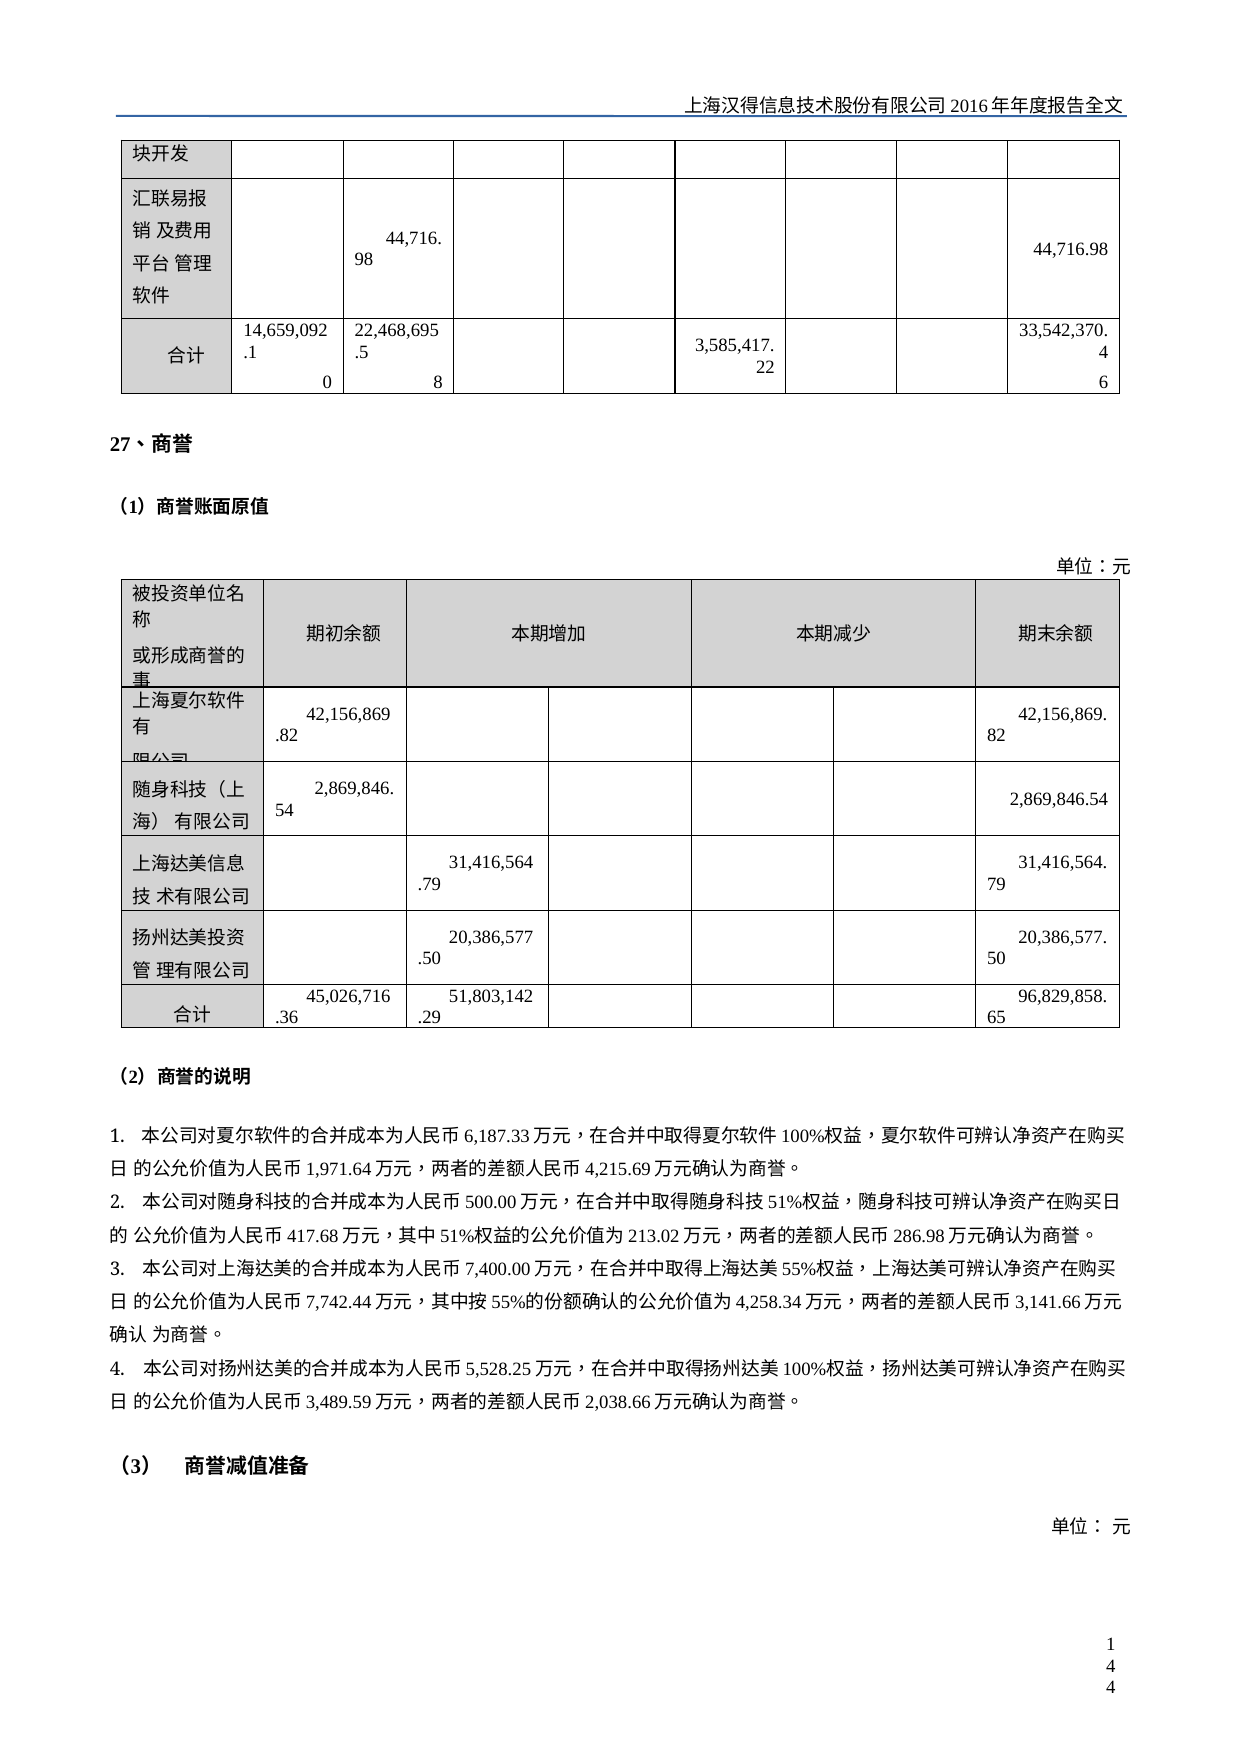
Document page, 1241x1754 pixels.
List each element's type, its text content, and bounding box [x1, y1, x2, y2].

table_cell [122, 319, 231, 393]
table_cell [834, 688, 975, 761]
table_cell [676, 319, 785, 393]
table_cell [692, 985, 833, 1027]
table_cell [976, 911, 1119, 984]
list 本公司对随身科技的合并成本为人民币500.00万元，在合并中取得随身科技51%权益，随身科技可辨认净资产在购买日的 公允价值为人民币417.68万元，其中51%权益的公允价值为213.02万元，两者的差额人民币286.98万元确认为商誉。 [109, 1182, 1131, 1249]
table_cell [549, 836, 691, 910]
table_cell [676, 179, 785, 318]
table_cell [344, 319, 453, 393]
text 27、商誉 [109, 429, 1131, 457]
list 本公司对扬州达美的合并成本为人民币5,528.25万元，在合并中取得扬州达美100%权益，扬州达美可辨认净资产在购买日 的公允价值为人民币3,489.59万元，两者的差额人民币2,038.66万元确认为商誉。 [109, 1348, 1131, 1416]
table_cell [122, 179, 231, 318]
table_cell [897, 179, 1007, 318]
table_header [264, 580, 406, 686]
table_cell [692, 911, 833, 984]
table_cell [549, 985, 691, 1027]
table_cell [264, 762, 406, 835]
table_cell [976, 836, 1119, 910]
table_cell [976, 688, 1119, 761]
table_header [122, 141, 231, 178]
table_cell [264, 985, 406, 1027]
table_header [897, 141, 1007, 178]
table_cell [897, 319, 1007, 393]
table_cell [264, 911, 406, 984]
text （1）商誉账面原值 [109, 493, 1131, 518]
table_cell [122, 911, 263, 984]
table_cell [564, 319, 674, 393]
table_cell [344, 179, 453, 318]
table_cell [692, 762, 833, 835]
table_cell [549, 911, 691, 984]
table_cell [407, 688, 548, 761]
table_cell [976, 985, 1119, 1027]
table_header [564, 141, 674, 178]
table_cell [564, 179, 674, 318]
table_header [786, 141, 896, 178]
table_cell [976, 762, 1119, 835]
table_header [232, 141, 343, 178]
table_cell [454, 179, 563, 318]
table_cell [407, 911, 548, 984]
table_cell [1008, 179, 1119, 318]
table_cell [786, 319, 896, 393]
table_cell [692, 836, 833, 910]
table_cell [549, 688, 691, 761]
text 单位：元 [109, 554, 1131, 579]
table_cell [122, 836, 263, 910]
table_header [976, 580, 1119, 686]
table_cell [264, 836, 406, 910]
list 本公司对上海达美的合并成本为人民币7,400.00万元，在合并中取得上海达美55%权益，上海达美可辨认净资产在购买日 的公允价值为人民币7,742.44万元，其中按55%的份额确认的公允价值为4,258.34万元，两者的差额人民币3,141.66万元确认 为商誉。 [109, 1249, 1131, 1348]
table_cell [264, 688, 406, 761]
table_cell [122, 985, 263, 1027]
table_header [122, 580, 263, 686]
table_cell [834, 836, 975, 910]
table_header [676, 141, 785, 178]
text （3） 商誉减值准备 [109, 1451, 1131, 1479]
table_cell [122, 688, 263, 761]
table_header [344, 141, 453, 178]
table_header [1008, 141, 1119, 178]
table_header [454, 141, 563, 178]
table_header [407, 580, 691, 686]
list 本公司对夏尔软件的合并成本为人民币6,187.33万元，在合并中取得夏尔软件100%权益，夏尔软件可辨认净资产在购买日 的公允价值为人民币1,971.64万元，两者的差额人民币4,215.69万元确认为商誉。 [109, 1116, 1131, 1182]
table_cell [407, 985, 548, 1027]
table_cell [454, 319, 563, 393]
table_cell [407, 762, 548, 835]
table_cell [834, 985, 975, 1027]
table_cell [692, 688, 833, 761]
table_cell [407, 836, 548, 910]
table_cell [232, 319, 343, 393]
text 单位： 元 [109, 1506, 1131, 1540]
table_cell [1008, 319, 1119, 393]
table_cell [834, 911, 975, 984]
text （2） 商誉的说明 [109, 1063, 1131, 1089]
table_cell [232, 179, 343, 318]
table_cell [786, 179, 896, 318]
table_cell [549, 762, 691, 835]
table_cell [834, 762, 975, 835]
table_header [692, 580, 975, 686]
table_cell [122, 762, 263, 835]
